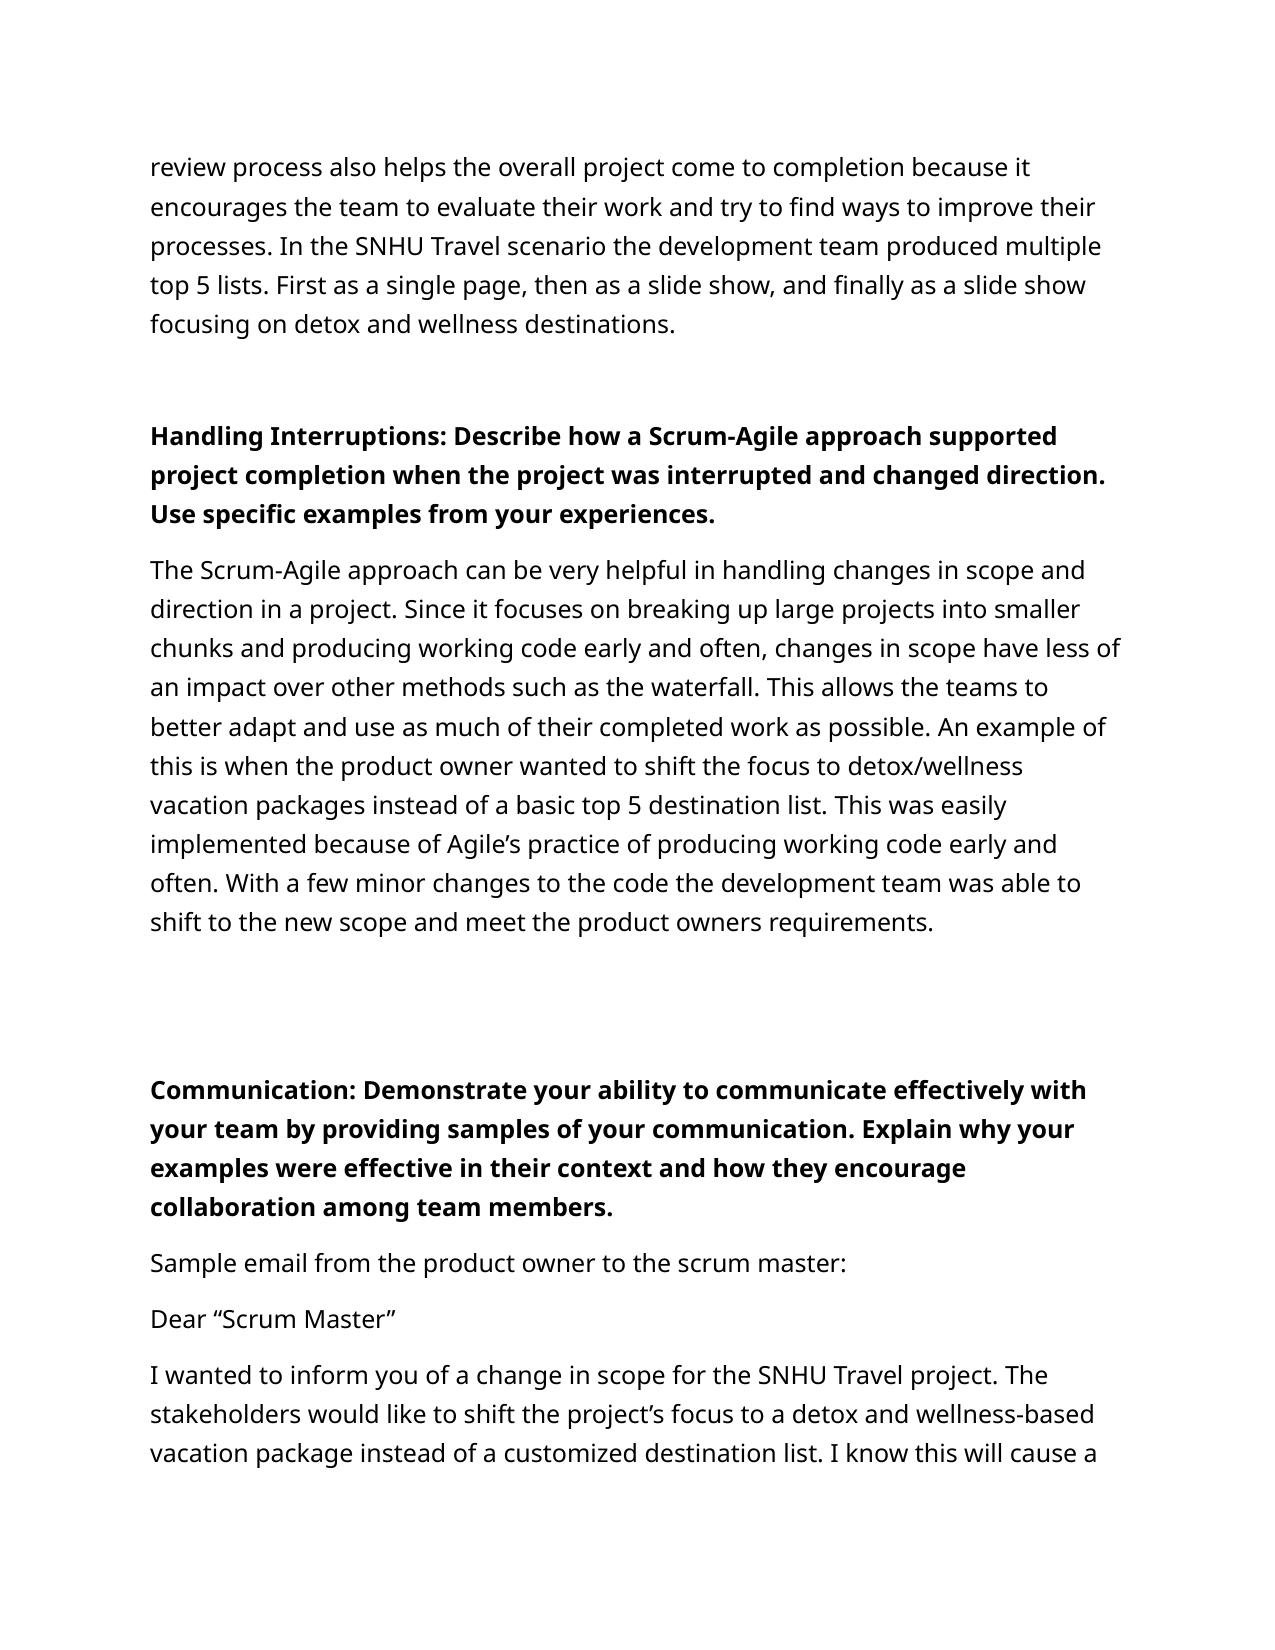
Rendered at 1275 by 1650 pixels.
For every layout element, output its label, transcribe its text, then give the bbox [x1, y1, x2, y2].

text The Scrum-Agile approach can be very helpful in handling changes in scope and direction in a project. Since it focuses on breaking up large projects into smaller chunks and producing working code early and often, changes in scope have less of an impact over other methods such as the waterfall. This allows the teams to better adapt and use as much of their completed work as possible. An example of this is when the product owner wanted to shift the focus to detox/wellness vacation packages instead of a basic top 5 destination list. This was easily implemented because of Agile’s practice of producing working code early and often. With a few minor changes to the code the development team was able to shift to the new scope and meet the product owners requirements. [150, 552, 1125, 939]
text Handling Interruptions: Describe how a Scrum-Agile approach supported project completion when the project was interrupted and changed direction. Use specific examples from your experiences. [150, 418, 1125, 531]
text Sample email from the product owner to the scrum master: [150, 1246, 1125, 1280]
text Communication: Demonstrate your ability to communicate effectively with your team by providing samples of your communication. Explain why your examples were effective in their context and how they encourage collaboration among team members. [150, 1072, 1125, 1224]
text Dear “Scrum Master” [150, 1302, 1125, 1336]
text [150, 150, 1125, 341]
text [150, 1357, 1125, 1470]
